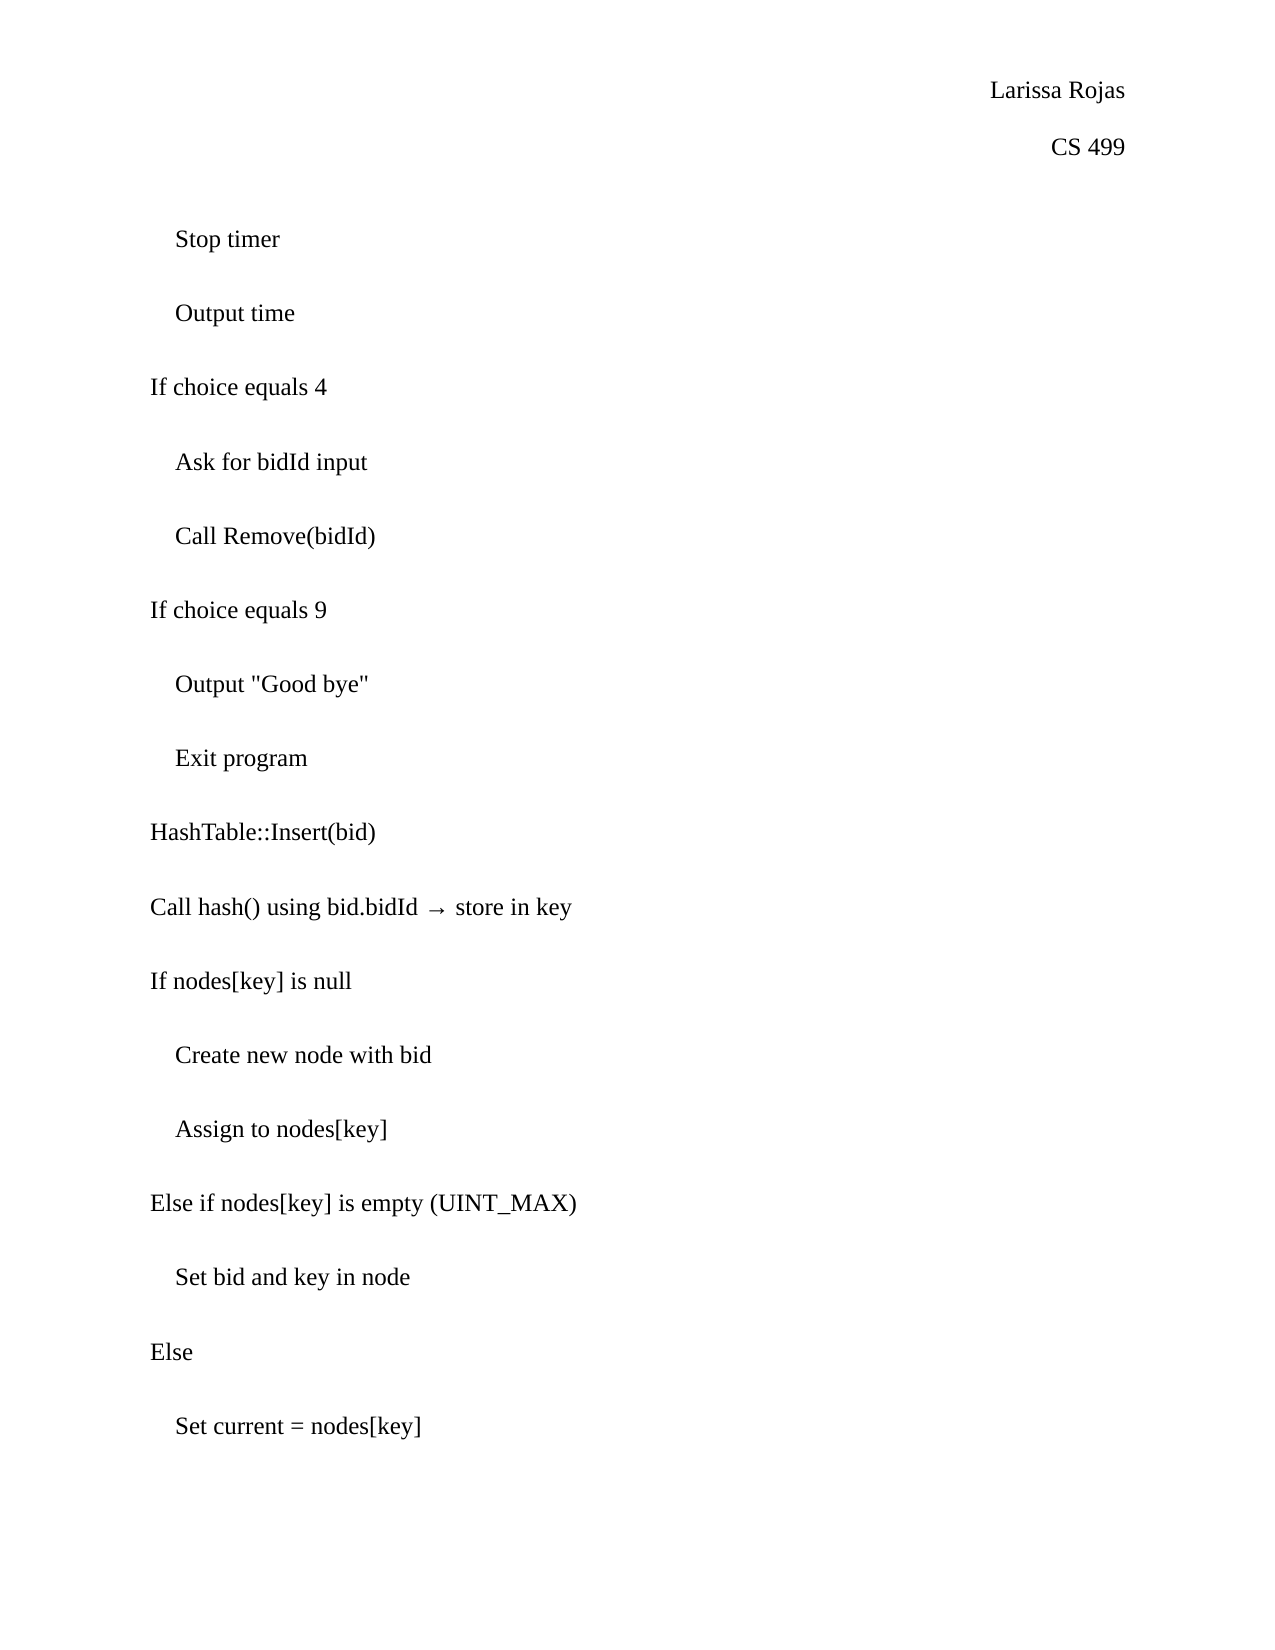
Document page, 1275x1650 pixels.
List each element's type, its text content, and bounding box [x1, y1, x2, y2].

text Output "Good bye" [150, 669, 1125, 698]
text Ask for bidId input [150, 447, 1125, 475]
text Stop timer [150, 224, 1125, 253]
text Output time [150, 298, 1125, 327]
text Else if nodes[key] is empty (UINT_MAX) [150, 1188, 1125, 1217]
text Assign to nodes[key] [150, 1114, 1125, 1143]
text If nodes[key] is null [150, 966, 1125, 994]
text Call Remove(bidId) [150, 521, 1125, 549]
text Exit program [150, 743, 1125, 772]
text Set bid and key in node [150, 1262, 1125, 1291]
text If choice equals 9 [150, 595, 1125, 624]
text If choice equals 4 [150, 372, 1125, 401]
text HashTable::Insert(bid) [150, 817, 1125, 846]
text Else [150, 1337, 1125, 1365]
text Set current = nodes[key] [150, 1411, 1125, 1439]
text Create new node with bid [150, 1040, 1125, 1069]
text Call hash() using bid.bidId → store in key [150, 892, 1125, 920]
